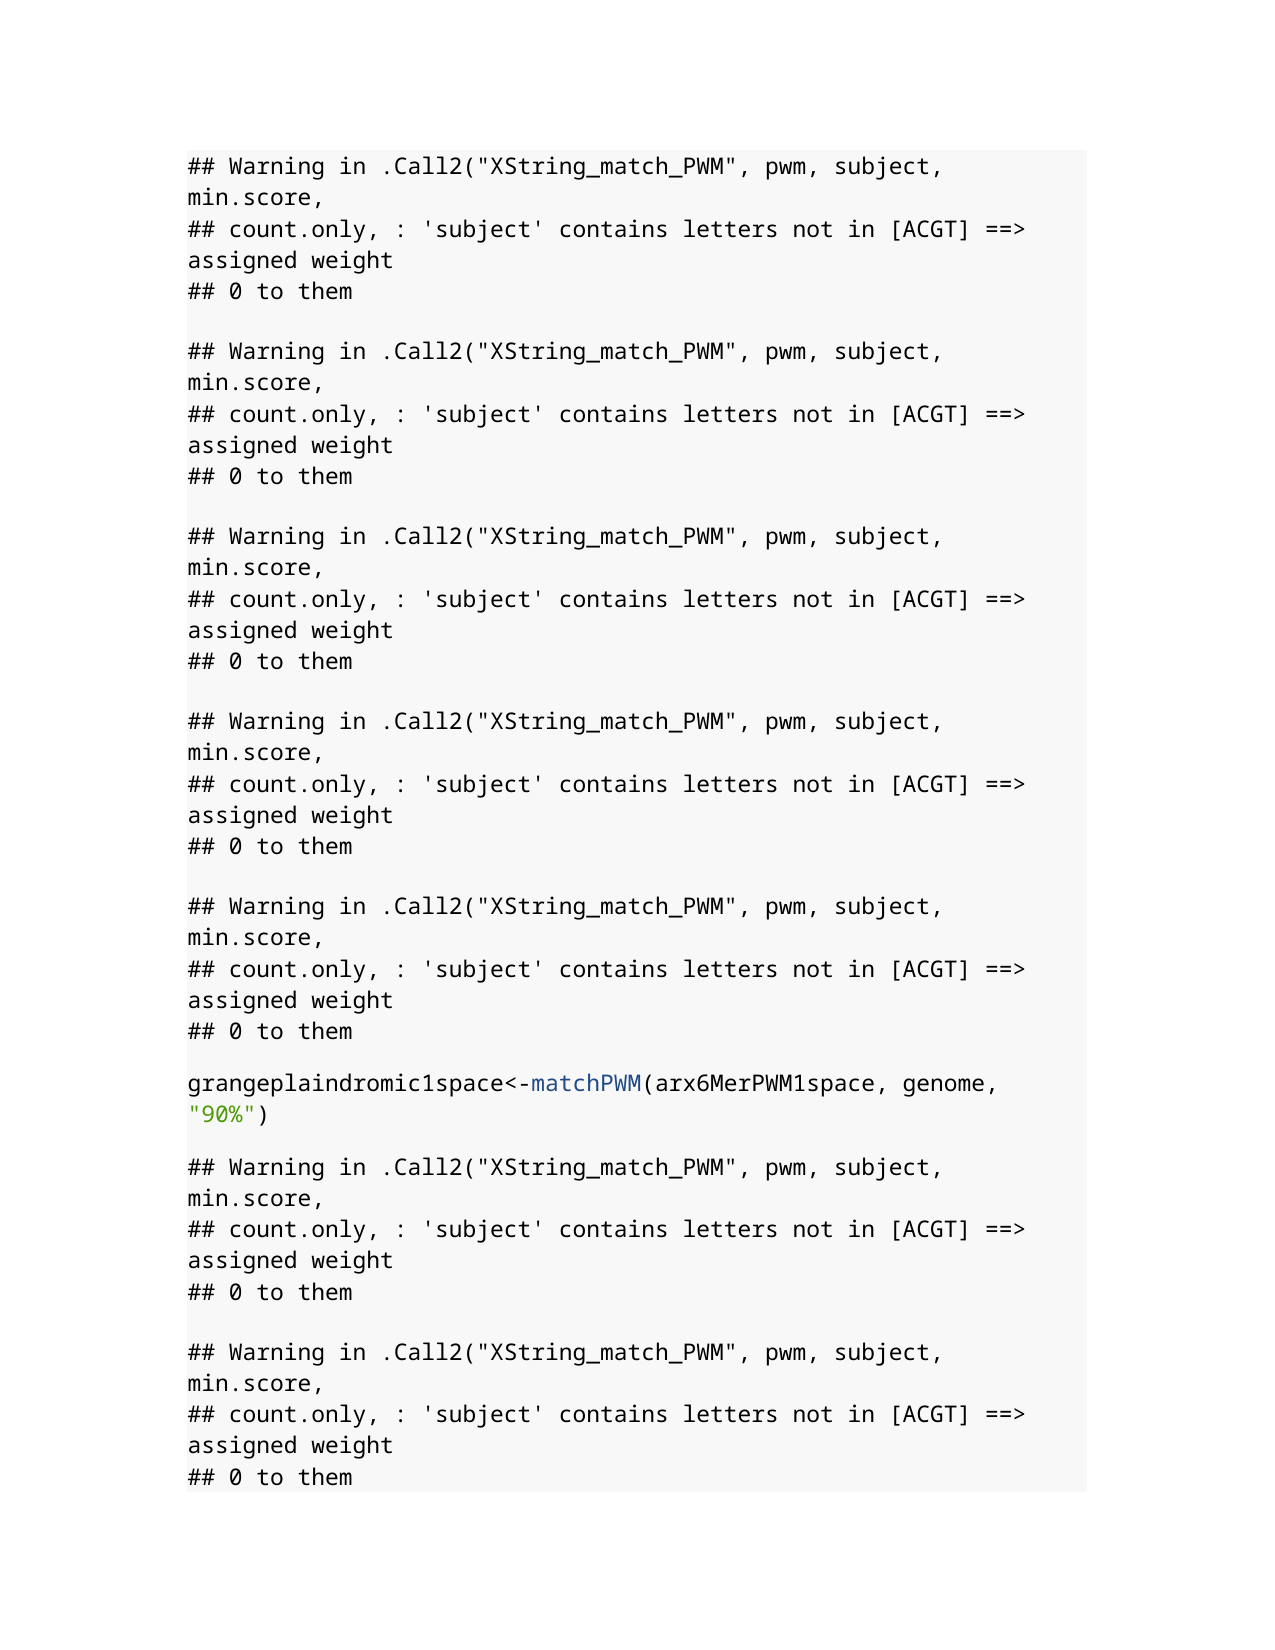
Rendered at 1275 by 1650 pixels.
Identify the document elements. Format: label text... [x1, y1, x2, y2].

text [187, 150, 1087, 1046]
text grangeplaindromic1space<-matchPWM(arx6MerPWM1space, genome, "90%") [270, 1067, 1087, 1129]
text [187, 1150, 1087, 1492]
